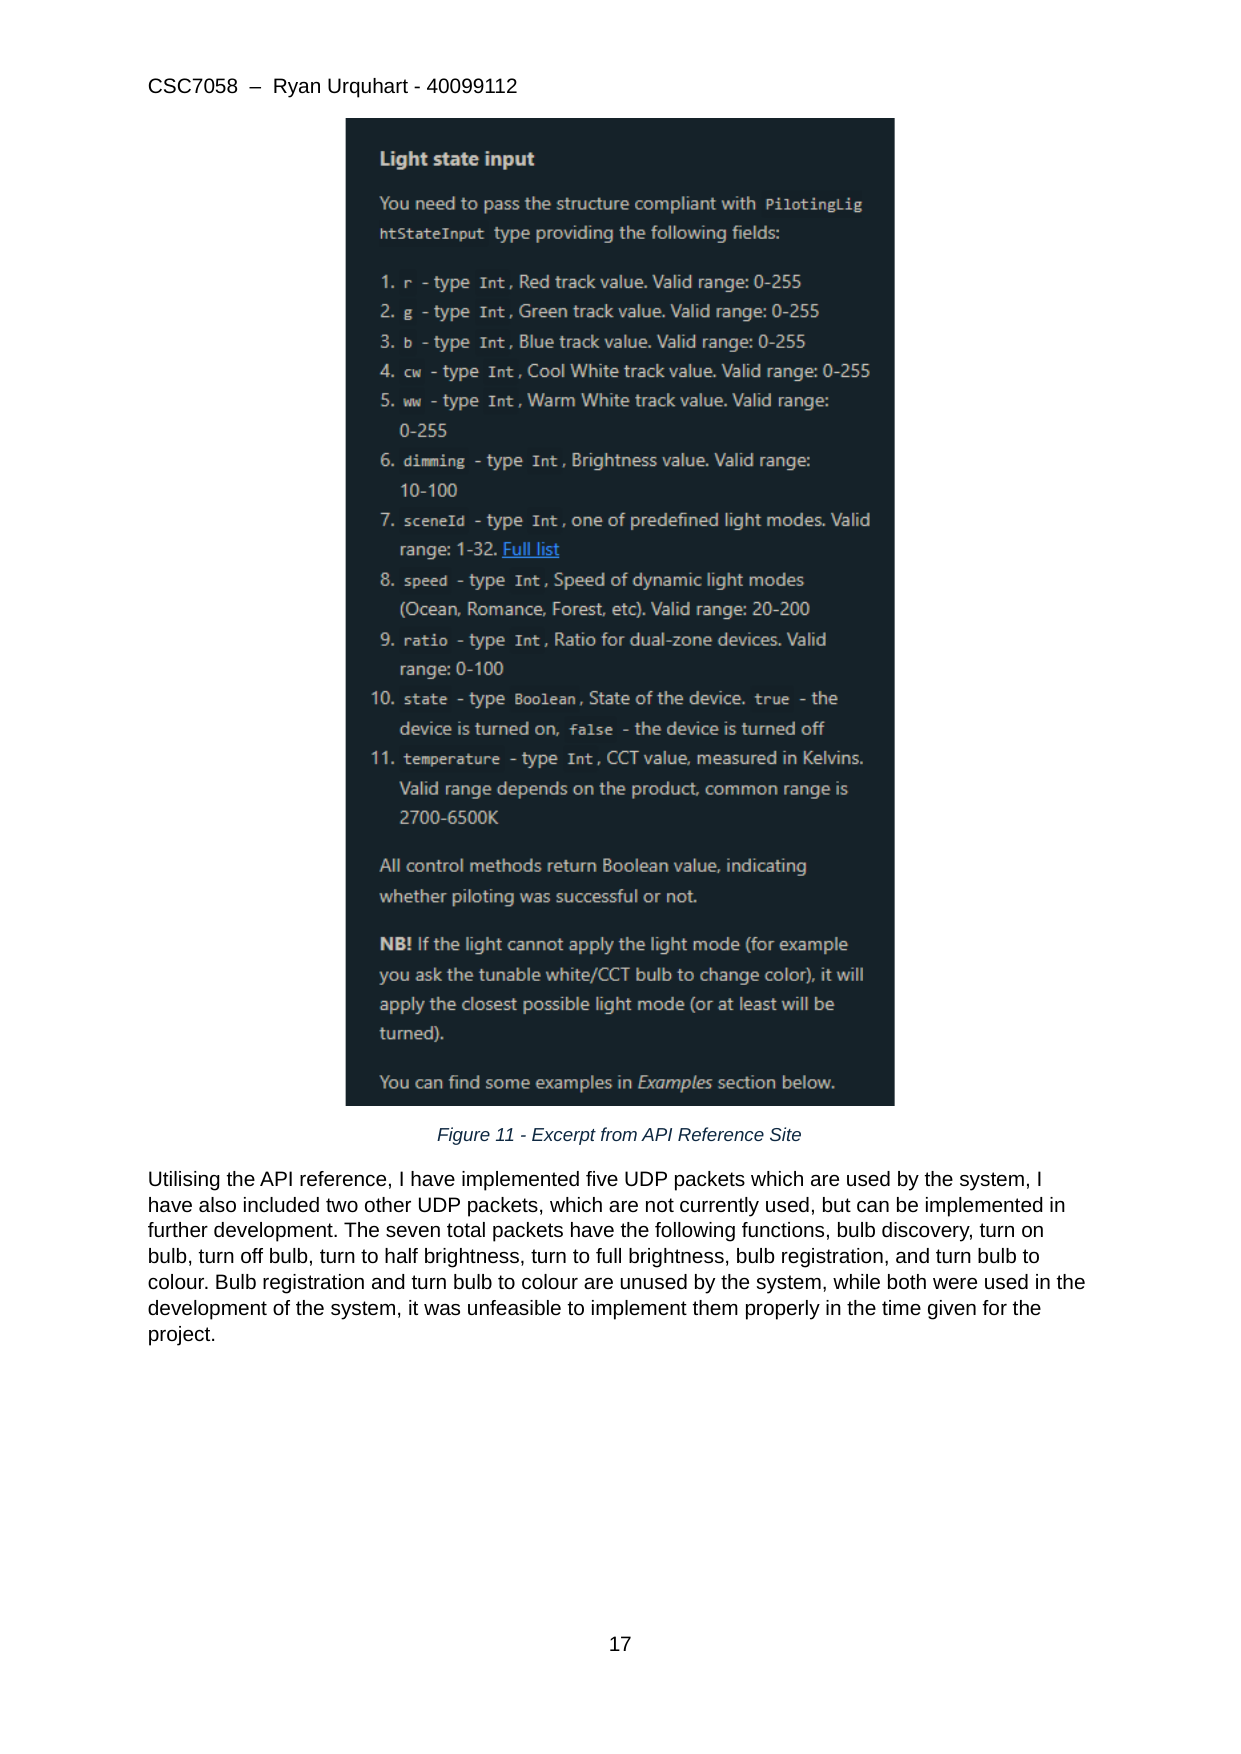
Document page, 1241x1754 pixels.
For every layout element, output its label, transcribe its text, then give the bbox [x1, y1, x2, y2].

picture [345, 118, 895, 1106]
text Figure 11 - Excerpt from API Reference Site [148, 1124, 1092, 1146]
text Utilising the API reference, I have implemented five UDP packets which are used by the system, I have also included two other UDP packets, which are not currently used, but can be implemented in further development. The seven total packets have the following functions, bulb discovery, turn on bulb, turn off bulb, turn to half brightness, turn to full brightness, bulb registration, and turn bulb to colour. Bulb registration and turn bulb to colour are unused by the system, while both were used in the development of the system, it was unfeasible to implement them properly in the time given for the project. [148, 1167, 1092, 1346]
